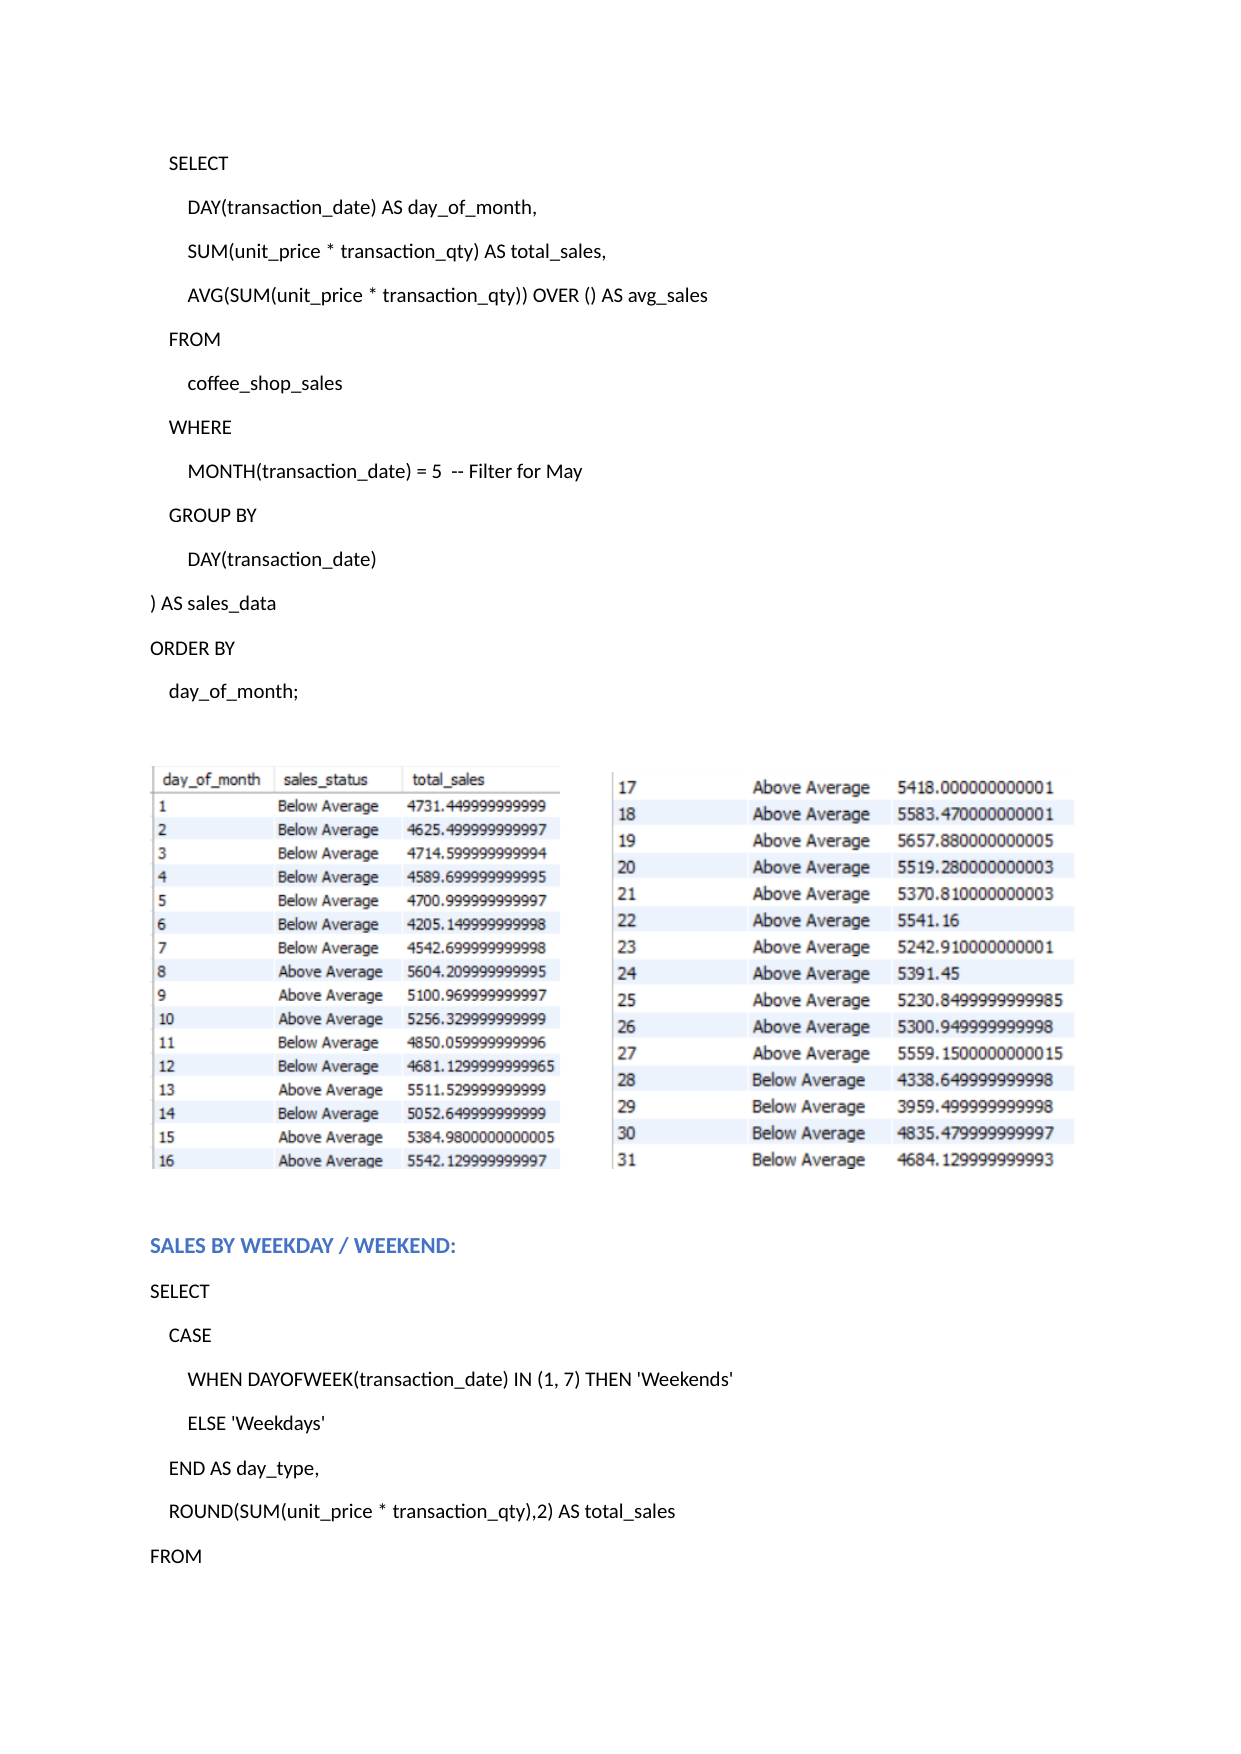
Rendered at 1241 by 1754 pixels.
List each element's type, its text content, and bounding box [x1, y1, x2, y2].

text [150, 1367, 1090, 1392]
text MONTH(transaction_date) = 5 -- Filter for May [150, 458, 1090, 484]
text day_of_month; [150, 679, 1090, 704]
text ROUND(SUM(unit_price * transaction_qty),2) AS total_sales [150, 1499, 1090, 1524]
text END AS day_type, [150, 1455, 1090, 1480]
text ) AS sales_data [150, 591, 1090, 616]
text GROUP BY [150, 502, 1090, 528]
text coffee_shop_sales [150, 370, 1090, 396]
text FROM [150, 326, 1090, 352]
text ORDER BY [150, 635, 1090, 660]
text CASE [150, 1322, 1090, 1348]
text DAY(transaction_date) AS day_of_month, [150, 194, 1090, 219]
text ELSE 'Weekdays' [150, 1411, 1090, 1436]
text DAY(transaction_date) [150, 547, 1090, 572]
text WHERE [150, 414, 1090, 440]
text FROM [150, 1543, 1090, 1568]
text SELECT [150, 150, 1090, 175]
picture [150, 766, 561, 1169]
text SELECT [150, 1278, 1090, 1304]
text AVG(SUM(unit_price * transaction_qty)) OVER () AS avg_sales [150, 282, 1090, 308]
text SUM(unit_price * transaction_qty) AS total_sales, [150, 238, 1090, 263]
picture [611, 772, 1089, 1169]
text SALES BY WEEKDAY / WEEKEND: [150, 1232, 1090, 1259]
